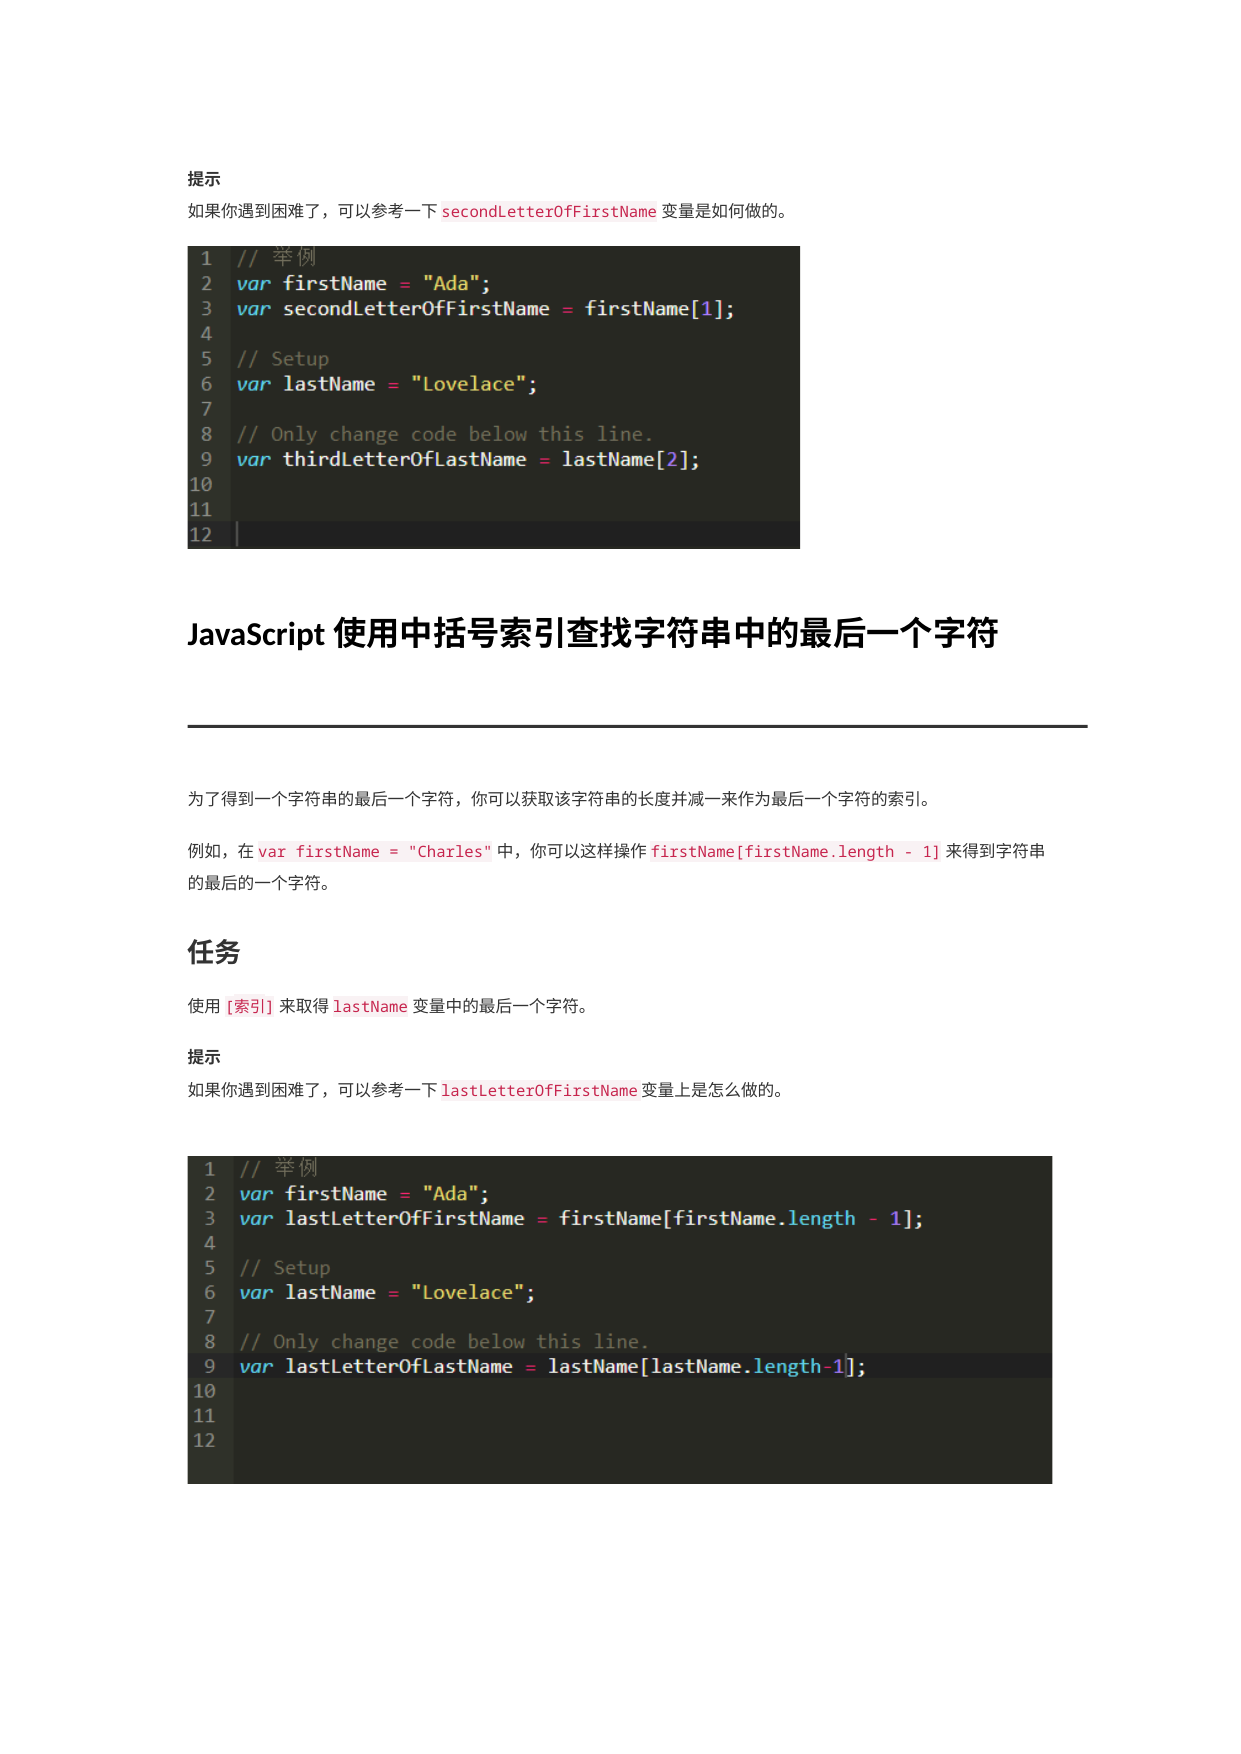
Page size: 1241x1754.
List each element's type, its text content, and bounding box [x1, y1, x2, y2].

subtitle JavaScript 使用中括号索引查找字符串中的最后一个字符 [187, 598, 1053, 663]
text 例如，在 var firstName = "Charles" 中，你可以这样操作 firstName[firstName.length - 1] 来得到字符串的最后的一个字符。 [187, 834, 1053, 899]
text 提示 如果你遇到困难了，可以参考一下 secondLetterOfFirstName 变量是如何做的。 [187, 162, 1053, 227]
picture [187, 1156, 1053, 1484]
text 提示 如果你遇到困难了，可以参考一下lastLetterOfFirstName变量上是怎么做的。 [187, 1040, 1053, 1105]
picture [187, 246, 800, 549]
subtitle 任务 [187, 918, 1053, 983]
text 使用 [索引] 来取得 lastName 变量中的最后一个字符。 [187, 989, 1053, 1021]
text 为了得到一个字符串的最后一个字符，你可以获取该字符串的长度并减一来作为最后一个字符的索引。 [187, 782, 1053, 815]
